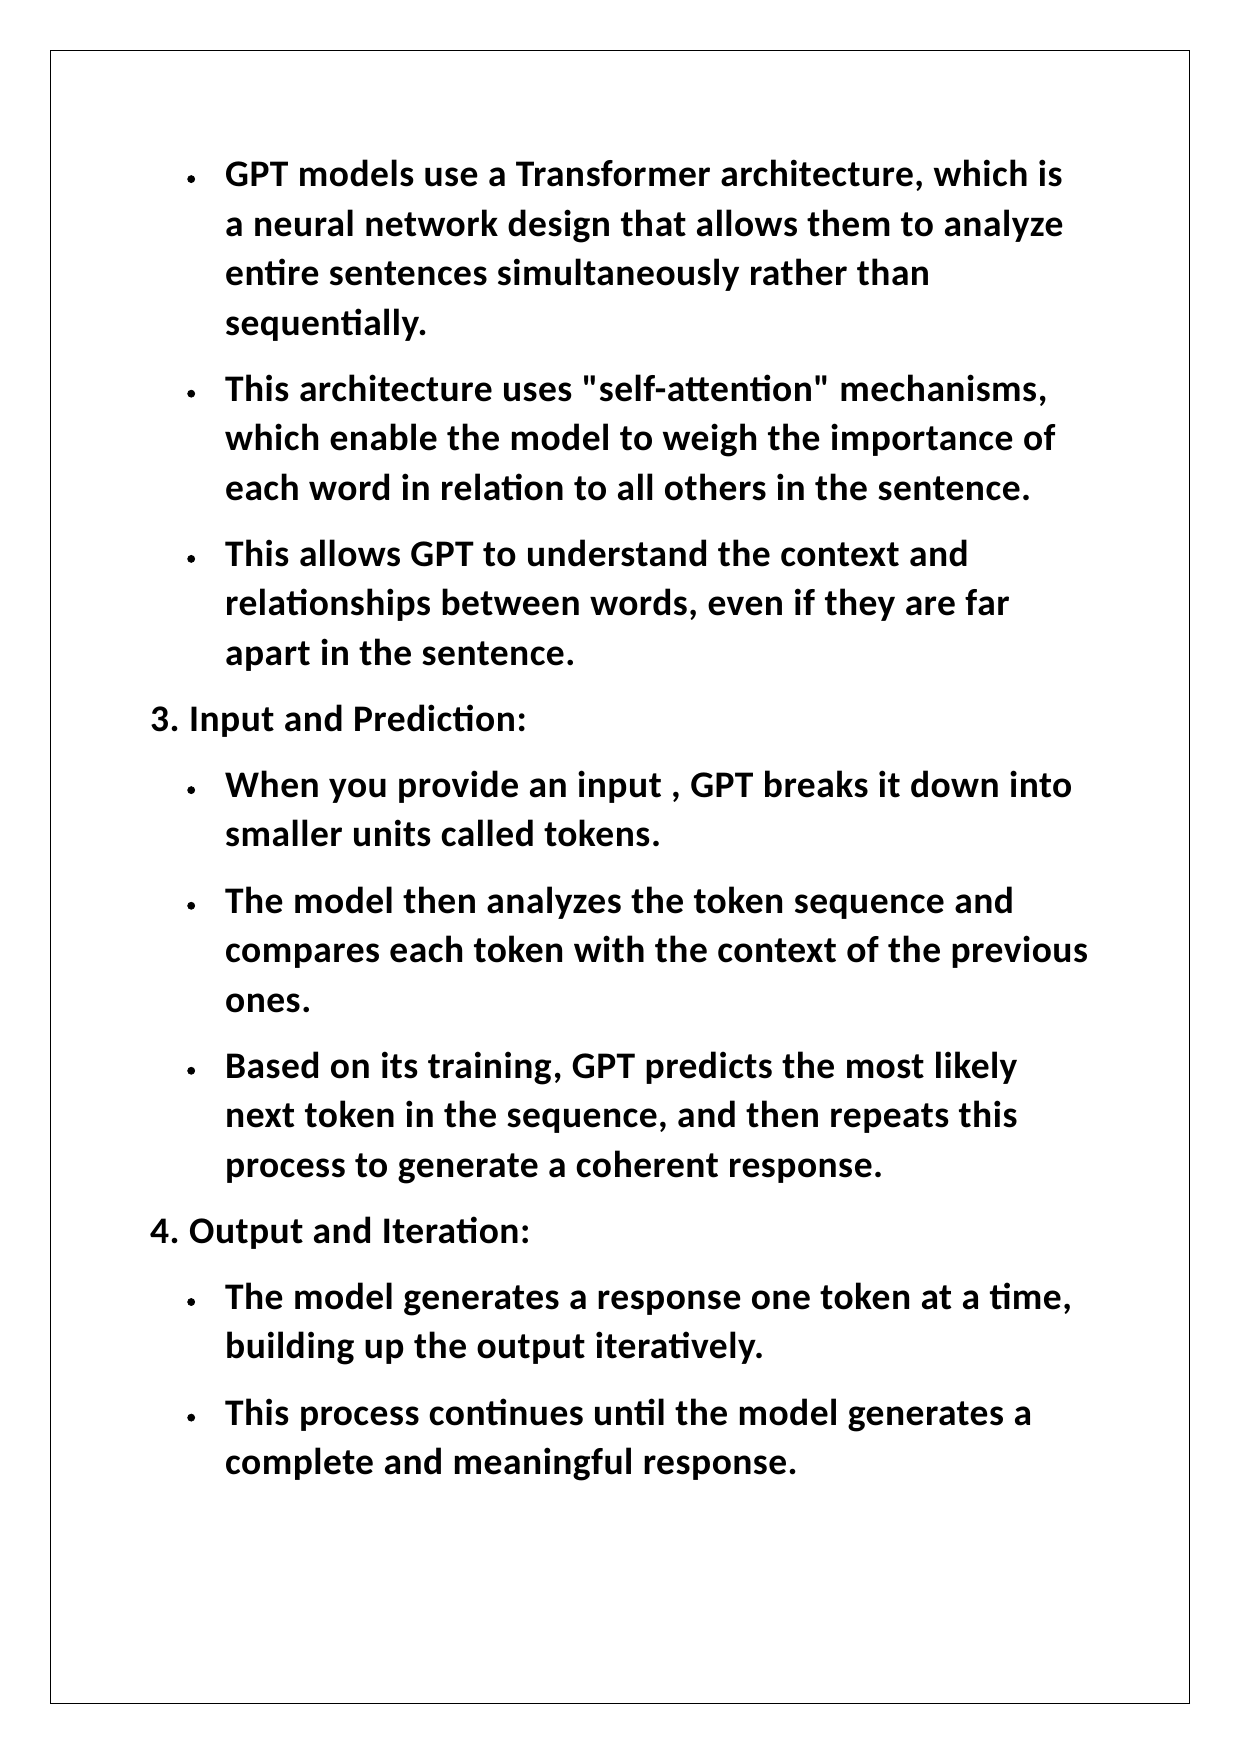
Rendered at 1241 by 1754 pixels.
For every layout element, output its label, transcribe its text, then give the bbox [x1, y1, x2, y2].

list GPT models use a Transformer architecture, which is a neural network design that allows them to analyze entire sentences simultaneously rather than sequentially. [187, 150, 1090, 344]
text 3. Input and Prediction: [150, 695, 1090, 741]
list When you provide an input , GPT breaks it down into smaller units called tokens. [187, 761, 1090, 856]
list The model then analyzes the token sequence and compares each token with the context of the previous ones. [187, 877, 1090, 1021]
list This architecture uses "self-attention" mechanisms, which enable the model to weigh the importance of each word in relation to all others in the sentence. [187, 364, 1090, 509]
list This process continues until the model generates a complete and meaningful response. [187, 1388, 1090, 1484]
text 4. Output and Iteration: [150, 1207, 1090, 1253]
list This allows GPT to understand the context and relationships between words, even if they are far apart in the sentence. [187, 530, 1090, 674]
list Based on its training, GPT predicts the most likely next token in the sequence, and then repeats this process to generate a coherent response. [187, 1042, 1090, 1186]
list The model generates a response one token at a time, building up the output iteratively. [187, 1273, 1090, 1368]
